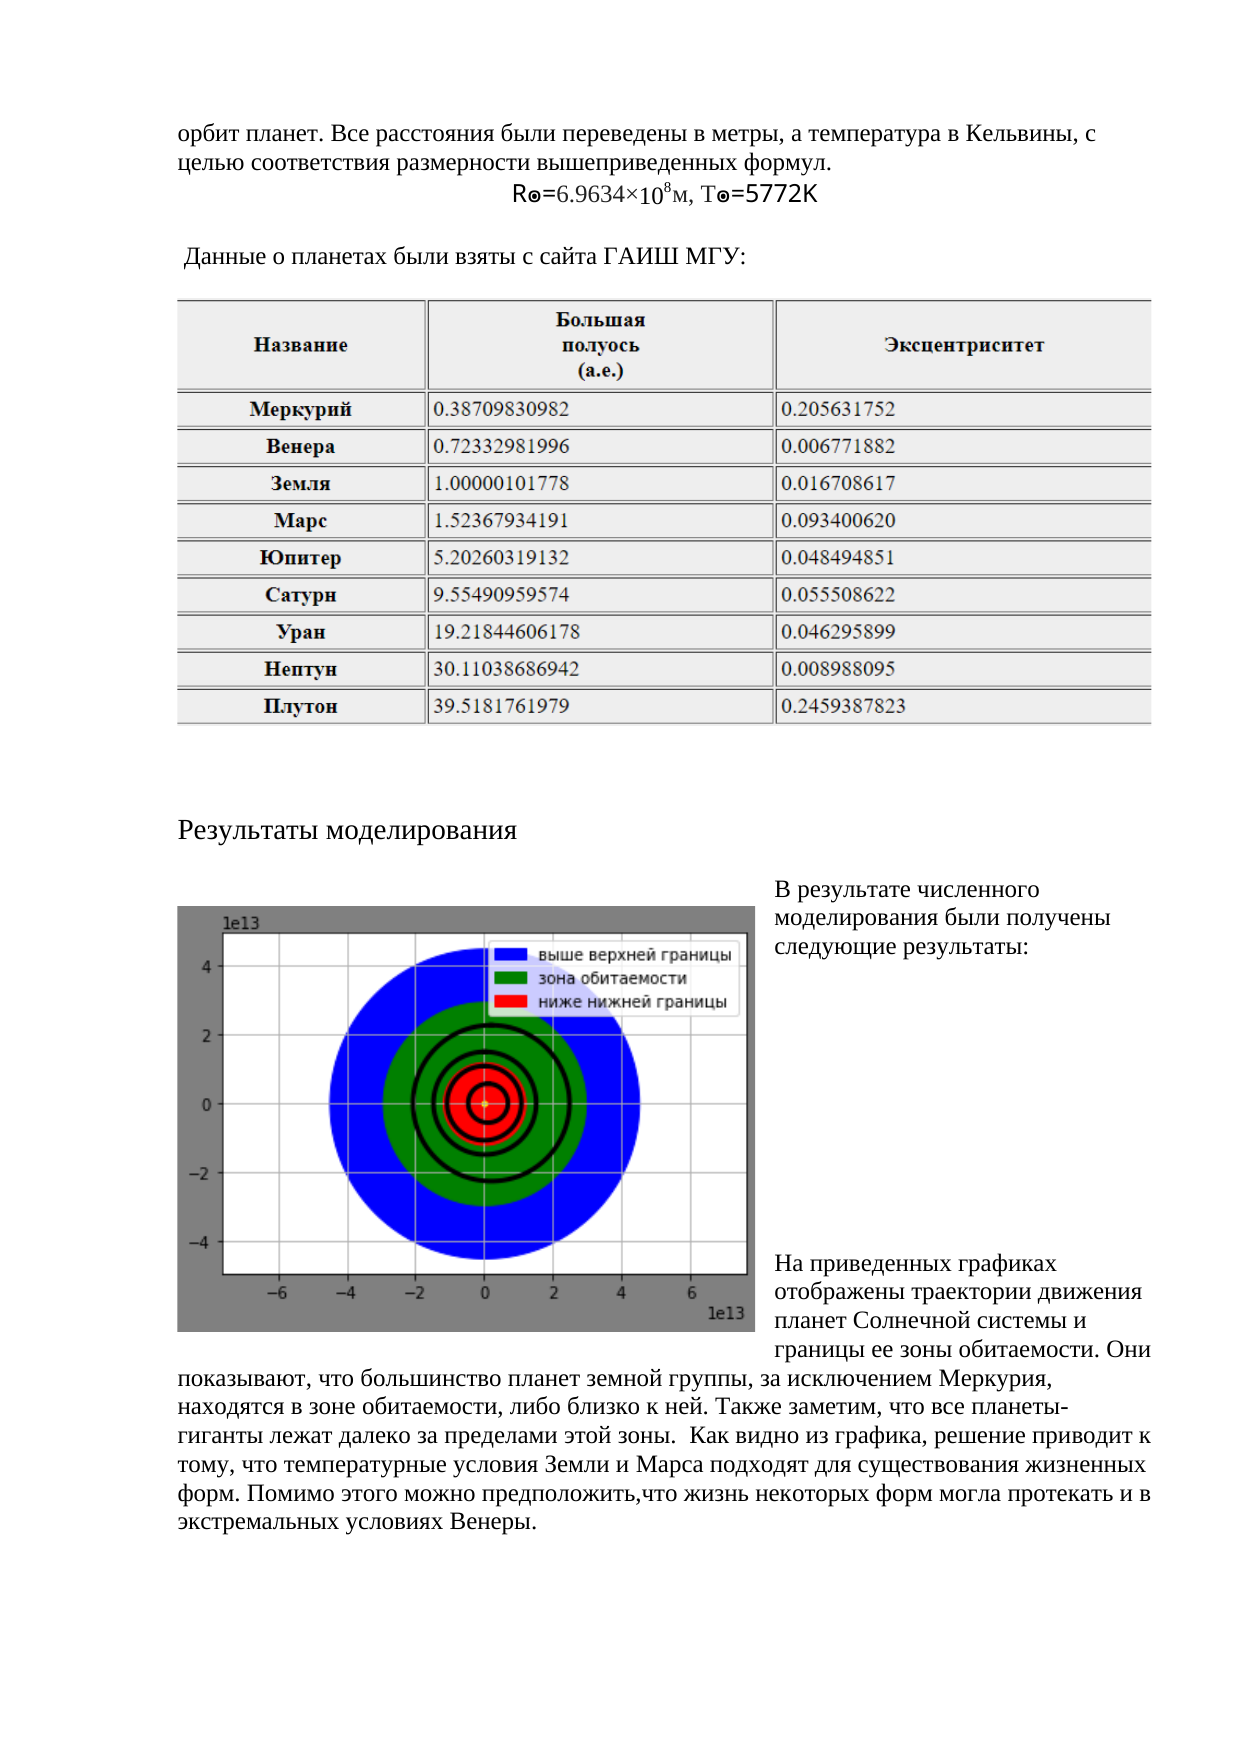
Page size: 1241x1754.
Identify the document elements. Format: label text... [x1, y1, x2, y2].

picture [177, 906, 756, 1332]
text В результате численного моделирования были получены следующие результаты: [177, 874, 1152, 960]
text Результаты моделирования [177, 812, 1152, 846]
picture [177, 298, 1152, 726]
text 6.9634×м, T [177, 176, 1152, 213]
text На приведенных графиках отображены траектории движения планет Солнечной системы и границы ее зоны обитаемости. Они показывают, что большинство планет земной группы, за исключением Меркурия, находятся в зоне обитаемости, либо близко к ней. Также заметим, что все планеты-гиганты лежат далеко за пределами этой зоны. Как видно из графика, решение приводит к тому, что температурные условия Земли и Марса подходят для существования жизненных форм. Помимо этого можно предположить,что жизнь некоторых форм могла протекать и в экстремальных условиях Венеры. [177, 1248, 1152, 1535]
text Данные о планетах были взяты с сайта ГАИШ МГУ: [177, 241, 1152, 270]
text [177, 118, 1152, 176]
